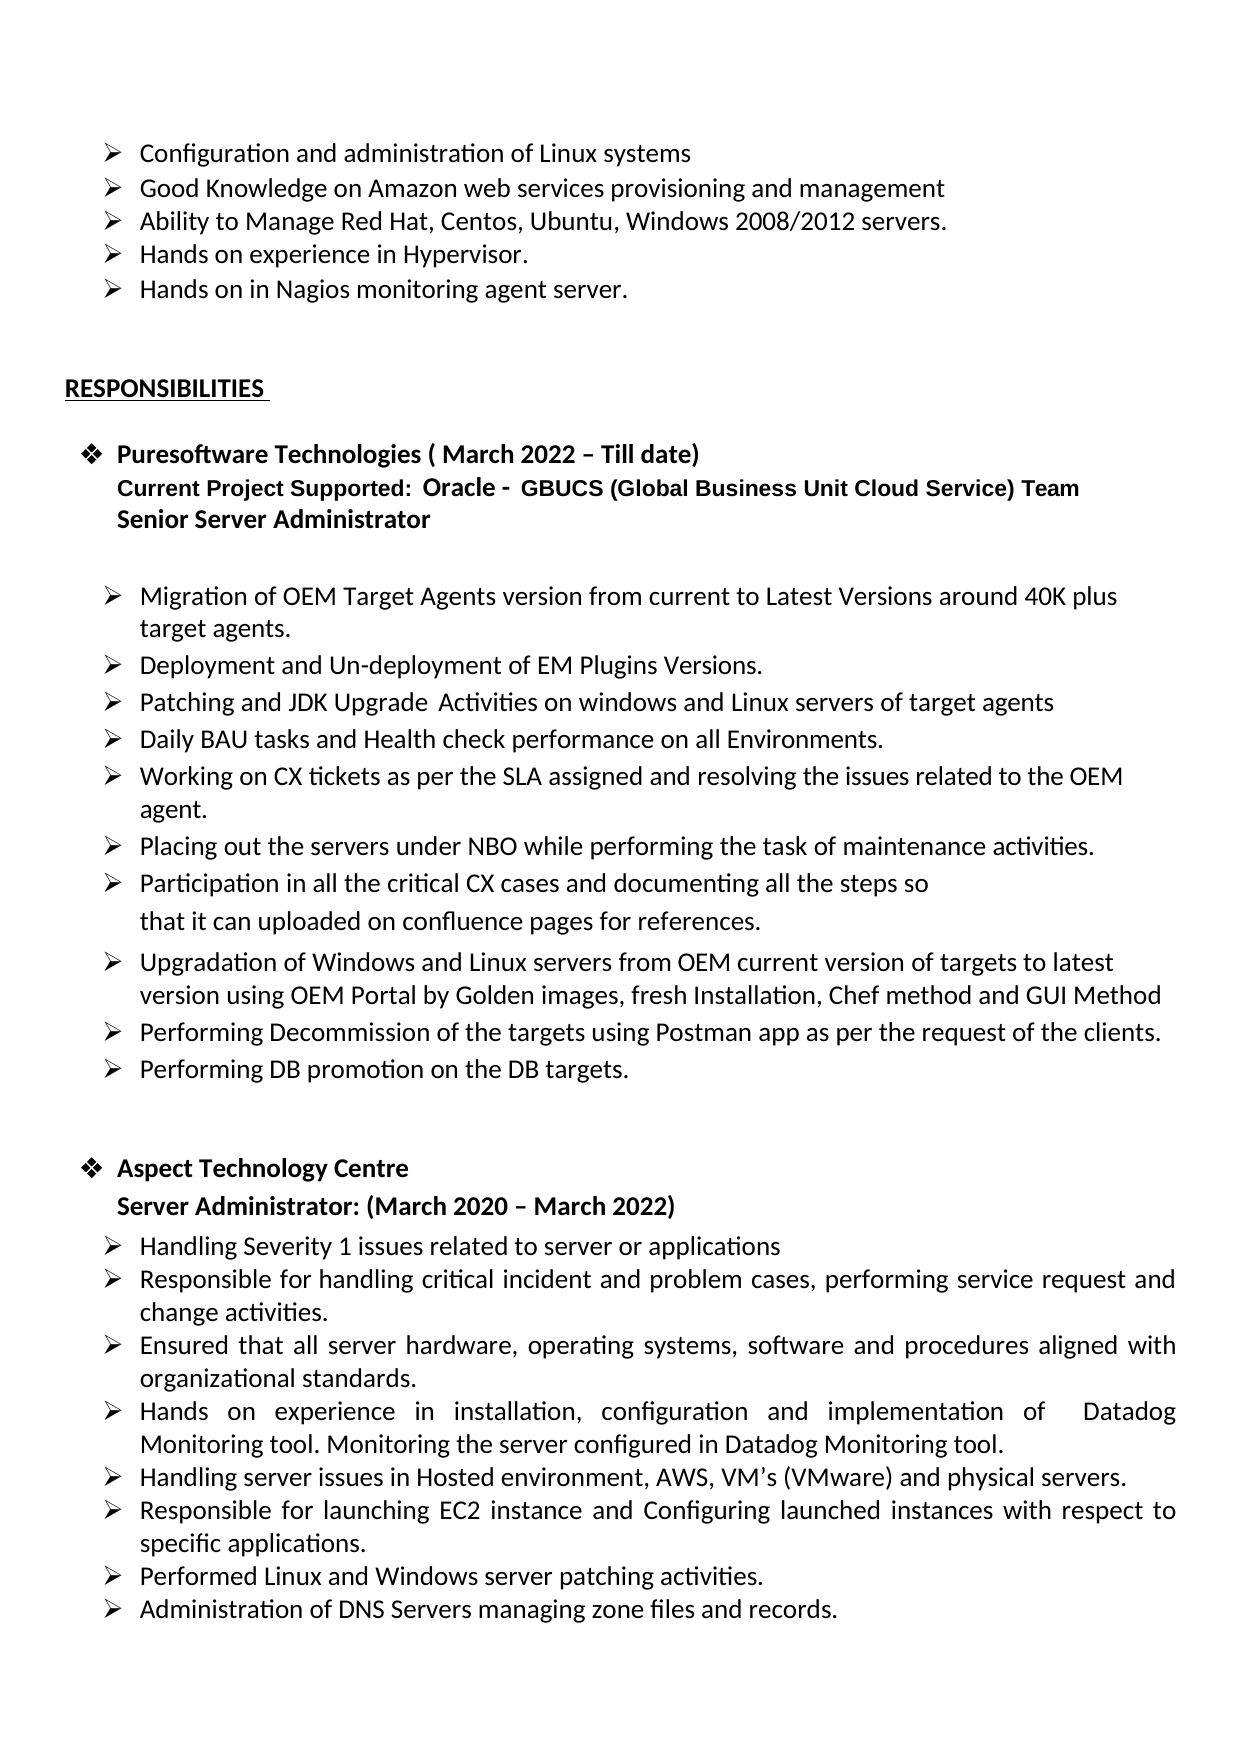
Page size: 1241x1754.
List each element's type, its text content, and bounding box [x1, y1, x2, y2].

list Daily BAU tasks and Health check performance on all Environments. [102, 722, 1178, 755]
list Upgradation of Windows and Linux servers from OEM current version of targets to latest version using OEM Portal by Golden images, fresh Installation, Chef method and GUI Method [102, 945, 1178, 1011]
list Puresoftware Technologies ( March 2022 – Till date) [79, 438, 1178, 470]
list Participation in all the critical CX cases and documenting all the steps so that it can uploaded on confluence pages for references. [102, 866, 978, 937]
list Deployment and Un-deployment of EM Plugins Versions. [102, 648, 1178, 682]
list Ensured that all server hardware, operating systems, software and procedures aligned with organizational standards. [102, 1328, 1178, 1394]
list Ability to Manage Red Hat, Centos, Ubuntu, Windows 2008/2012 servers. [102, 204, 1178, 237]
list Hands on experience in Hypervisor. [102, 237, 1178, 270]
list Placing out the servers under NBO while performing the task of maintenance activities. [102, 829, 1178, 862]
list Performed Linux and Windows server patching activities. [102, 1559, 1178, 1592]
list Working on CX tickets as per the SLA assigned and resolving the issues related to the OEM agent. [102, 759, 1178, 825]
text Senior Server Administrator [64, 502, 1178, 536]
text RESPONSIBILITIES [64, 371, 1178, 404]
list Patching and JDK Upgrade Activities on windows and Linux servers of target agents [102, 685, 1178, 718]
list Configuration and administration of Linux systems [102, 136, 1178, 169]
text Current Project Supported: Oracle - GBUCS (Global Business Unit Cloud Service) Team [117, 470, 1178, 502]
list Performing Decommission of the targets using Postman app as per the request of the clients. [102, 1015, 1178, 1048]
list Hands on experience in installation, configuration and implementation of Datadog Monitoring tool. Monitoring the server configured in Datadog Monitoring tool. [102, 1394, 1178, 1460]
list Good Knowledge on Amazon web services provisioning and management [102, 171, 1178, 204]
list Administration of DNS Servers managing zone files and records. [102, 1592, 1178, 1625]
list Responsible for launching EC2 instance and Configuring launched instances with respect to specific applications. [102, 1493, 1178, 1559]
list Migration of OEM Target Agents version from current to Latest Versions around 40K plus target agents. [102, 579, 1178, 645]
list Aspect Technology Centre [79, 1151, 1178, 1184]
list Performing DB promotion on the DB targets. [102, 1052, 1178, 1085]
list Hands on in Nagios monitoring agent server. [102, 272, 1178, 305]
list Responsible for handling critical incident and problem cases, performing service request and change activities. [102, 1262, 1178, 1328]
list Handling server issues in Hosted environment, AWS, VM’s (VMware) and physical servers. [102, 1460, 1178, 1493]
list Handling Severity 1 issues related to server or applications [102, 1229, 1178, 1262]
text Server Administrator: (March 2020 – March 2022) [117, 1189, 1178, 1222]
